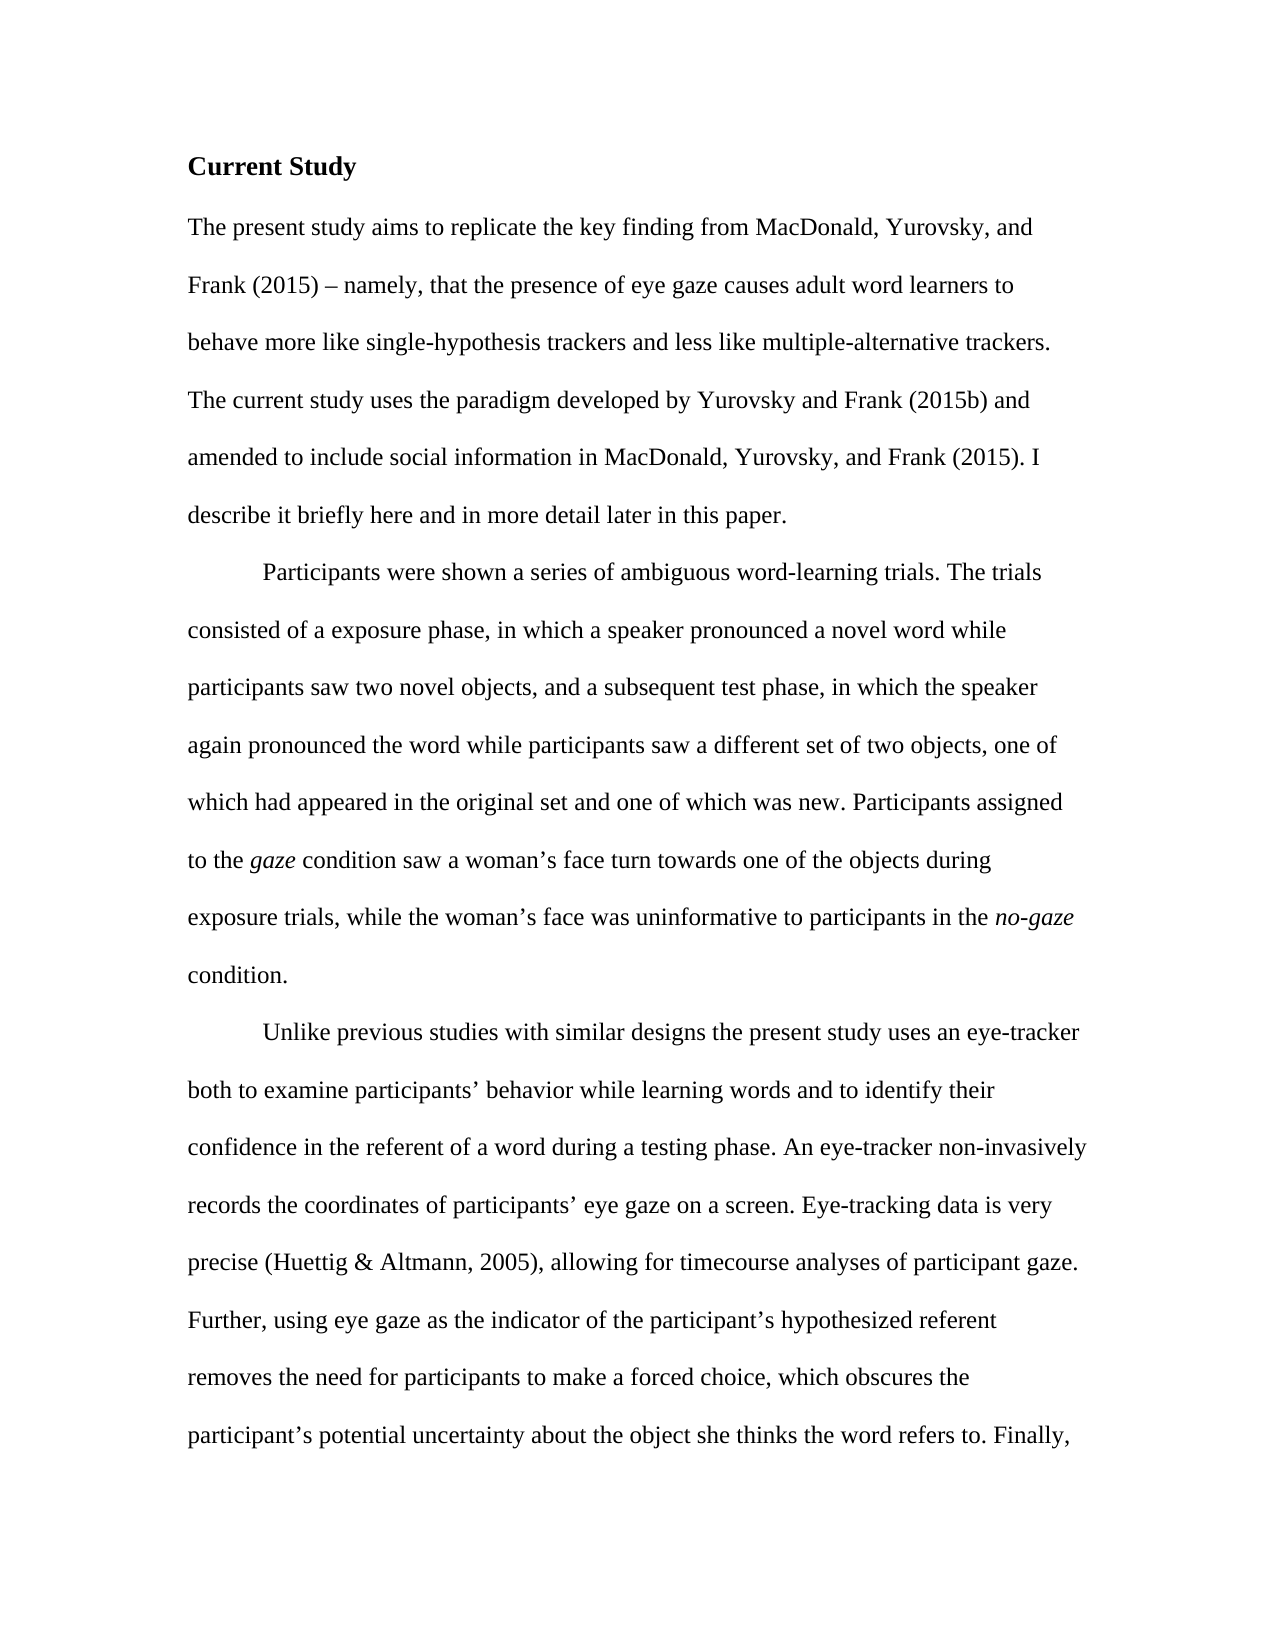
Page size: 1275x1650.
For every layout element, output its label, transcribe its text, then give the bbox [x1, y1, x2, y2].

text Participants were shown a series of ambiguous word-learning trials. The trials consisted of a exposure phase, in which a speaker pronounced a novel word while participants saw two novel objects, and a subsequent test phase, in which the speaker again pronounced the word while participants saw a different set of two objects, one of which had appeared in the original set and one of which was new. Participants assigned to the gaze condition saw a woman’s face turn towards one of the objects during exposure trials, while the woman’s face was uninformative to participants in the no-gaze condition. [187, 557, 1087, 988]
text The present study aims to replicate the key finding from MacDonald, Yurovsky, and Frank (2015) – namely, that the presence of eye gaze causes adult word learners to behave more like single-hypothesis trackers and less like multiple-alternative trackers. The current study uses the paradigm developed by Yurovsky and Frank (2015b) and amended to include social information in MacDonald, Yurovsky, and Frank (2015). I describe it briefly here and in more detail later in this paper. [187, 212, 1087, 528]
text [187, 1017, 1087, 1448]
subtitle Current Study [187, 150, 1087, 181]
